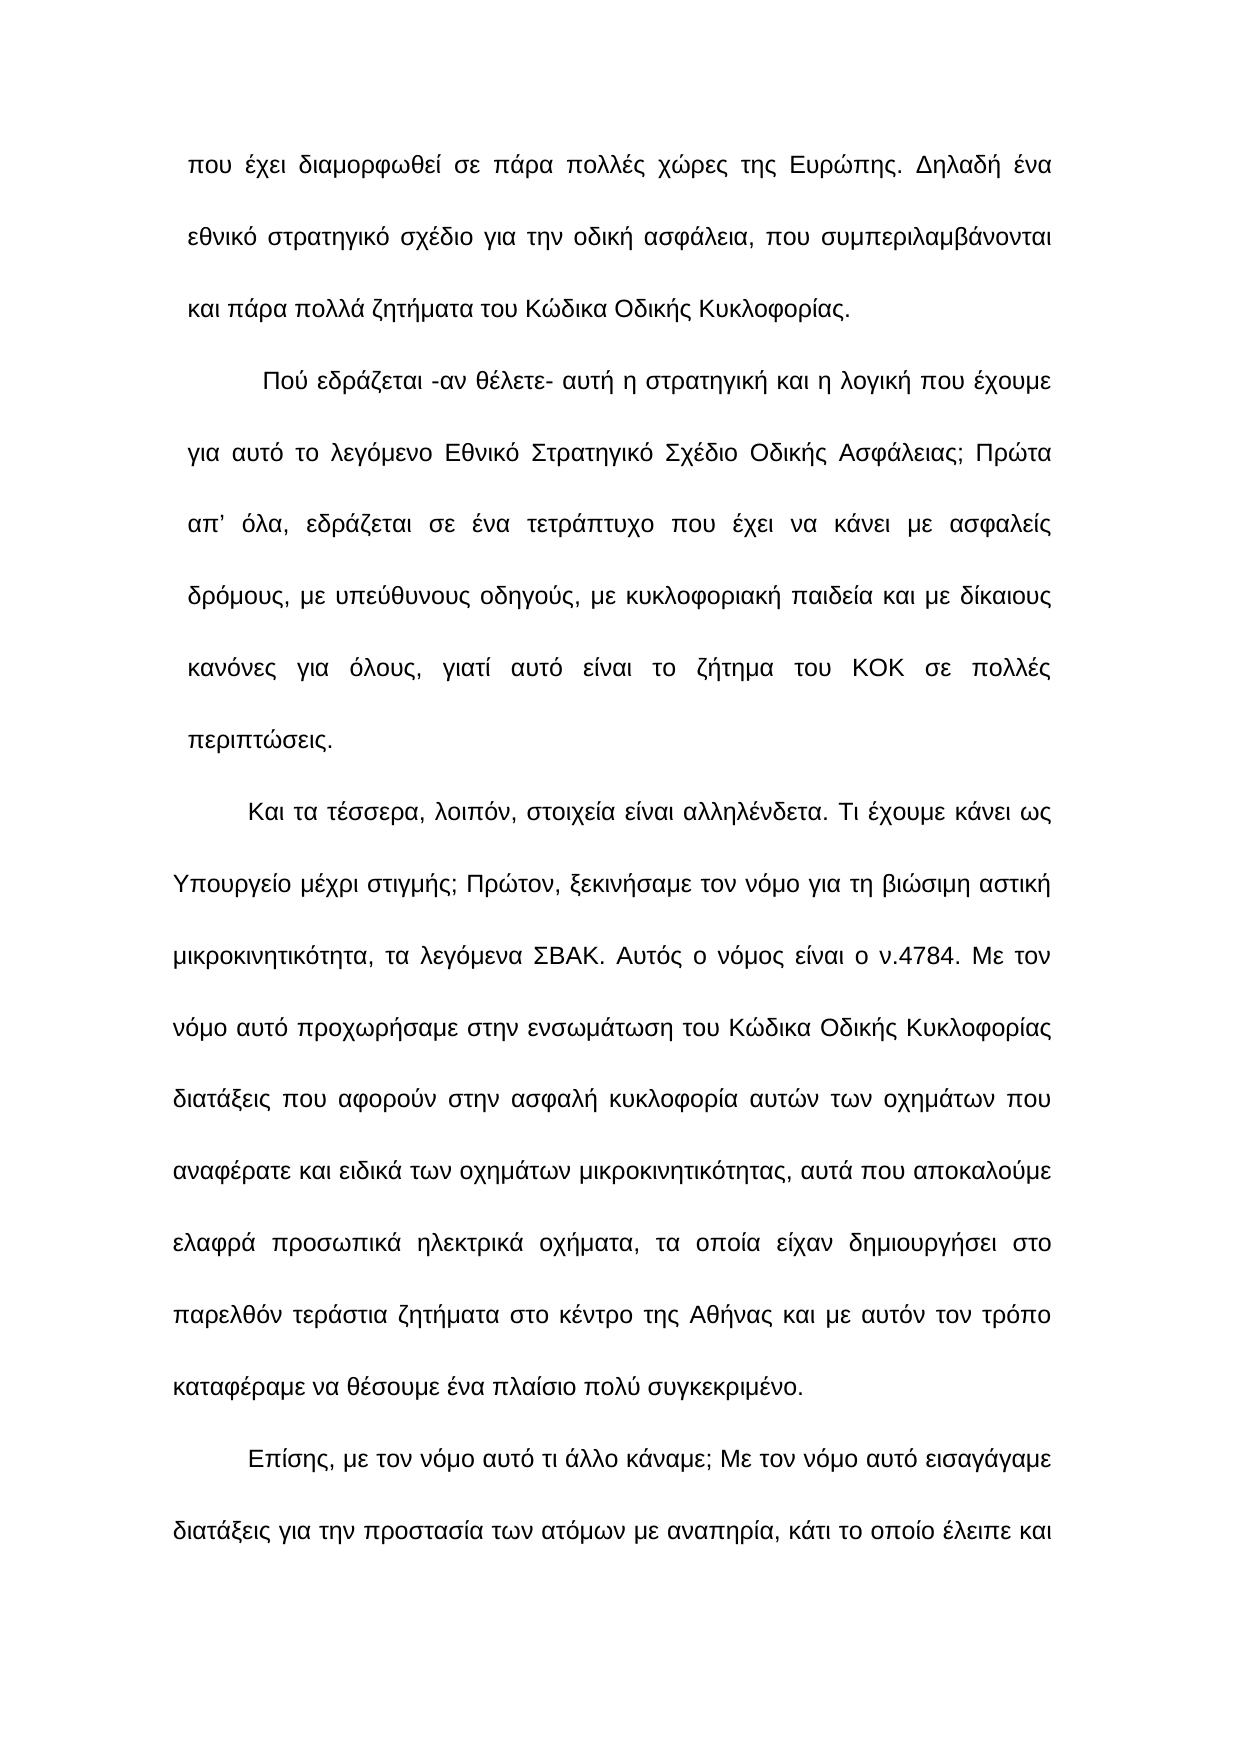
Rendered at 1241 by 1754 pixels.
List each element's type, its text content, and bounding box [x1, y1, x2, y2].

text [187, 150, 1053, 322]
text Και τα τέσσερα, λοιπόν, στοιχεία είναι αλληλένδετα. Τι έχουμε κάνει ως Υπουργείο μέχρι στιγμής; Πρώτον, ξεκινήσαμε τον νόμο για τη βιώσιμη αστική μικροκινητικότητα, τα λεγόμενα ΣΒΑΚ. Αυτός ο νόμος είναι ο ν.4784. Με τον νόμο αυτό προχωρήσαμε στην ενσωμάτωση του Κώδικα Οδικής Κυκλοφορίας διατάξεις που αφορούν στην ασφαλή κυκλοφορία αυτών των οχημάτων που αναφέρατε και ειδικά των οχημάτων μικροκινητικότητας, αυτά που αποκαλούμε ελαφρά προσωπικά ηλεκτρικά οχήματα, τα οποία είχαν δημιουργήσει στο παρελθόν τεράστια ζητήματα στο κέντρο της Αθήνας και με αυτόν τον τρόπο καταφέραμε να θέσουμε ένα πλαίσιο πολύ συγκεκριμένο. [173, 797, 1053, 1401]
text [173, 1444, 1053, 1544]
text Πού εδράζεται -αν θέλετε- αυτή η στρατηγική και η λογική που έχουμε για αυτό το λεγόμενο Εθνικό Στρατηγικό Σχέδιο Οδικής Ασφάλειας; Πρώτα απ’ όλα, εδράζεται σε ένα τετράπτυχο που έχει να κάνει με ασφαλείς δρόμους, με υπεύθυνους οδηγούς, με κυκλοφοριακή παιδεία και με δίκαιους κανόνες για όλους, γιατί αυτό είναι το ζήτημα του ΚΟΚ σε πολλές περιπτώσεις. [187, 366, 1053, 754]
